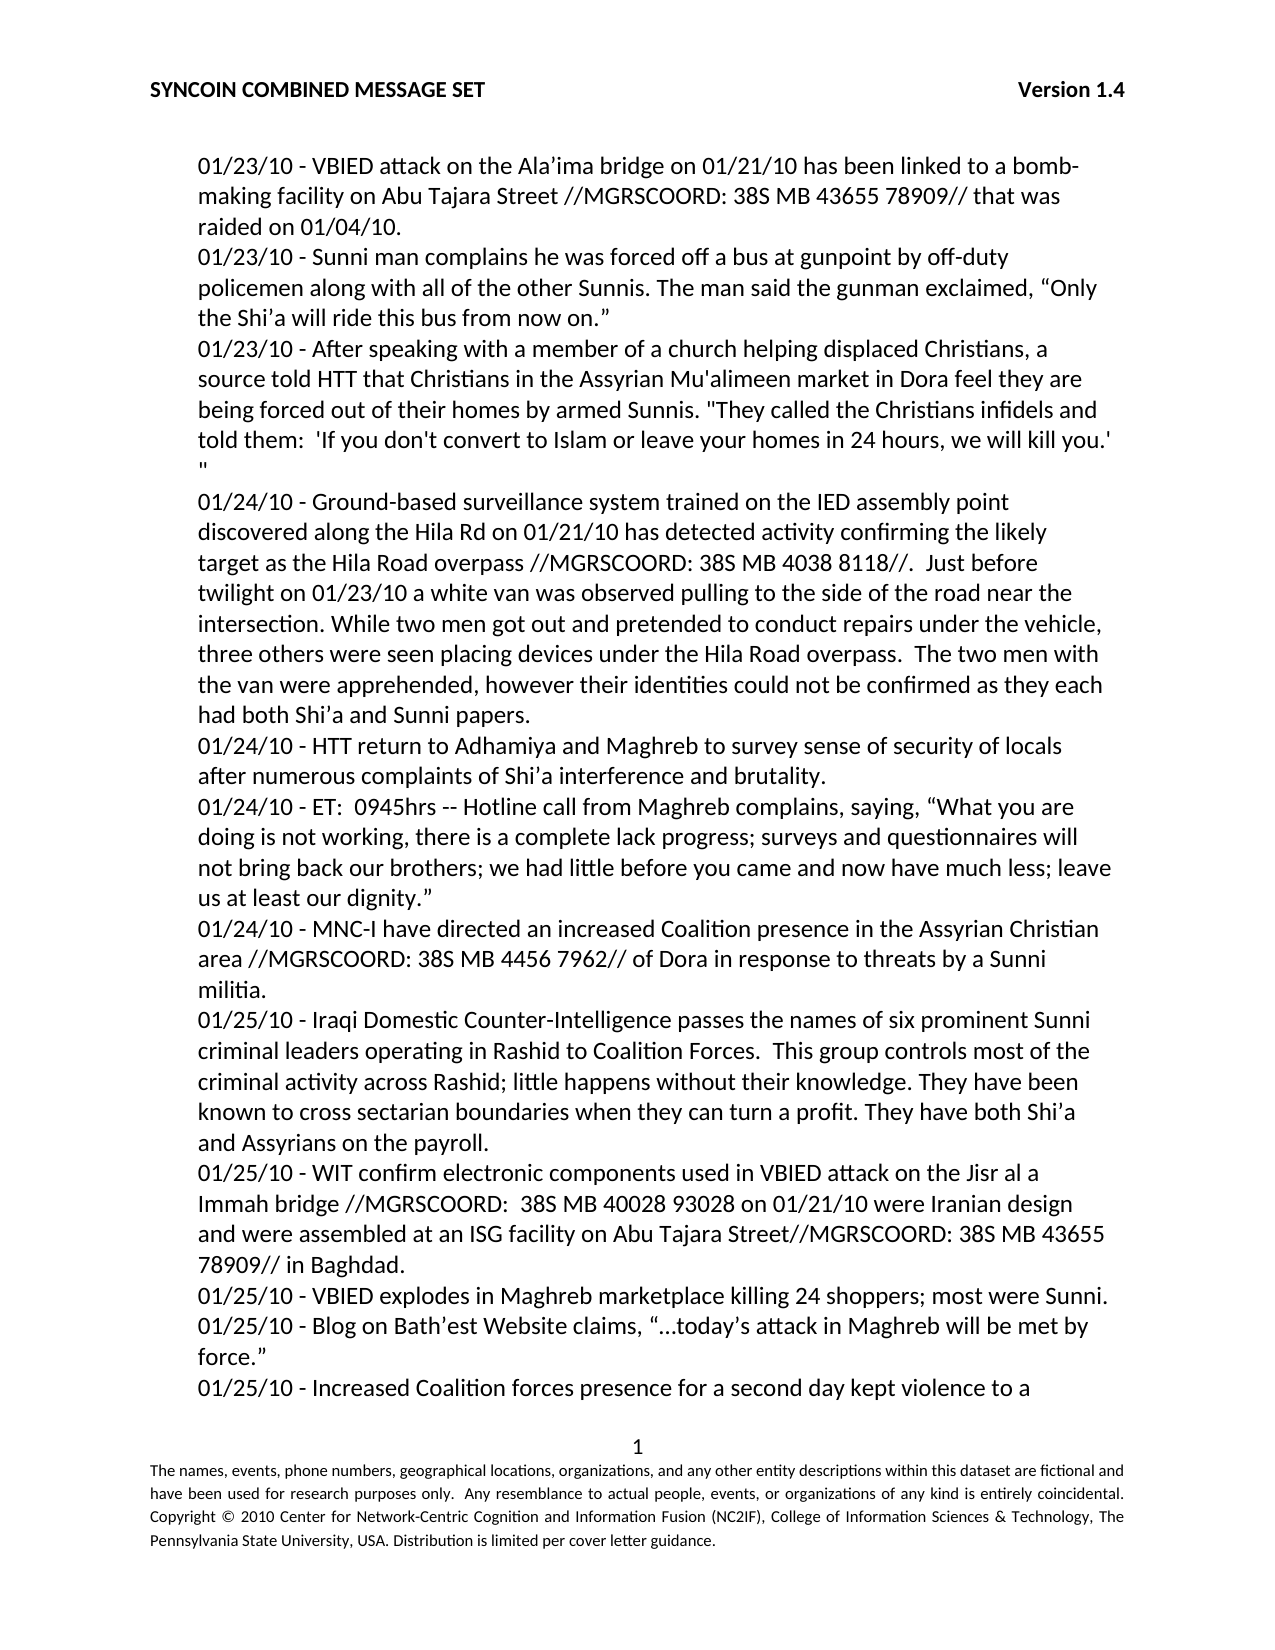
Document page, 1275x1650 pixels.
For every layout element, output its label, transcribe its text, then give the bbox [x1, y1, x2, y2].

table_cell 01/24/10 - HTT return to Adhamiya and Maghreb to survey sense of security of locals after numerous complaints of Shi’a interference and brutality. [149, 730, 1126, 791]
table_cell 01/25/10 - WIT confirm electronic components used in VBIED attack on the Jisr al a Immah bridge //MGRSCOORD: 38S MB 40028 93028 on 01/21/10 were Iranian design and were assembled at an ISG facility on Abu Tajara Street//MGRSCOORD: 38S MB 43655 78909// in Baghdad. [149, 1157, 1126, 1279]
table_cell 01/23/10 - Sunni man complains he was forced off a bus at gunpoint by off-duty policemen along with all of the other Sunnis. The man said the gunman exclaimed, “Only the Shi’a will ride this bus from now on.” [149, 242, 1126, 333]
table_header 01/23/10 - VBIED attack on the Ala’ima bridge on 01/21/10 has been linked to a bomb-making facility on Abu Tajara Street //MGRSCOORD: 38S MB 43655 78909// that was raided on 01/04/10. [149, 150, 1126, 242]
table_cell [149, 1372, 1126, 1403]
table_cell 01/24/10 - Ground-based surveillance system trained on the IED assembly point discovered along the Hila Rd on 01/21/10 has detected activity confirming the likely target as the Hila Road overpass //MGRSCOORD: 38S MB 4038 8118//. Just before twilight on 01/23/10 a white van was observed pulling to the side of the road near the intersection. While two men got out and pretended to conduct repairs under the vehicle, three others were seen placing devices under the Hila Road overpass. The two men with the van were apprehended, however their identities could not be confirmed as they each had both Shi’a and Sunni papers. [149, 486, 1126, 730]
table_cell 01/25/10 - Blog on Bath’est Website claims, “…today’s attack in Maghreb will be met by force.” [149, 1311, 1126, 1372]
table_cell 01/25/10 - Iraqi Domestic Counter-Intelligence passes the names of six prominent Sunni criminal leaders operating in Rashid to Coalition Forces. This group controls most of the criminal activity across Rashid; little happens without their knowledge. They have been known to cross sectarian boundaries when they can turn a profit. They have both Shi’a and Assyrians on the payroll. [149, 1005, 1126, 1157]
table_cell 01/23/10 - After speaking with a member of a church helping displaced Christians, a source told HTT that Christians in the Assyrian Mu'alimeen market in Dora feel they are being forced out of their homes by armed Sunnis. "They called the Christians infidels and told them: 'If you don't convert to Islam or leave your homes in 24 hours, we will kill you.' " [149, 333, 1126, 486]
table_cell 01/25/10 - VBIED explodes in Maghreb marketplace killing 24 shoppers; most were Sunni. [149, 1279, 1126, 1311]
table_cell 01/24/10 - MNC-I have directed an increased Coalition presence in the Assyrian Christian area //MGRSCOORD: 38S MB 4456 7962// of Dora in response to threats by a Sunni militia. [149, 913, 1126, 1004]
table_cell 01/24/10 - ET: 0945hrs -- Hotline call from Maghreb complains, saying, “What you are doing is not working, there is a complete lack progress; surveys and questionnaires will not bring back our brothers; we had little before you came and now have much less; leave us at least our dignity.” [149, 791, 1126, 913]
